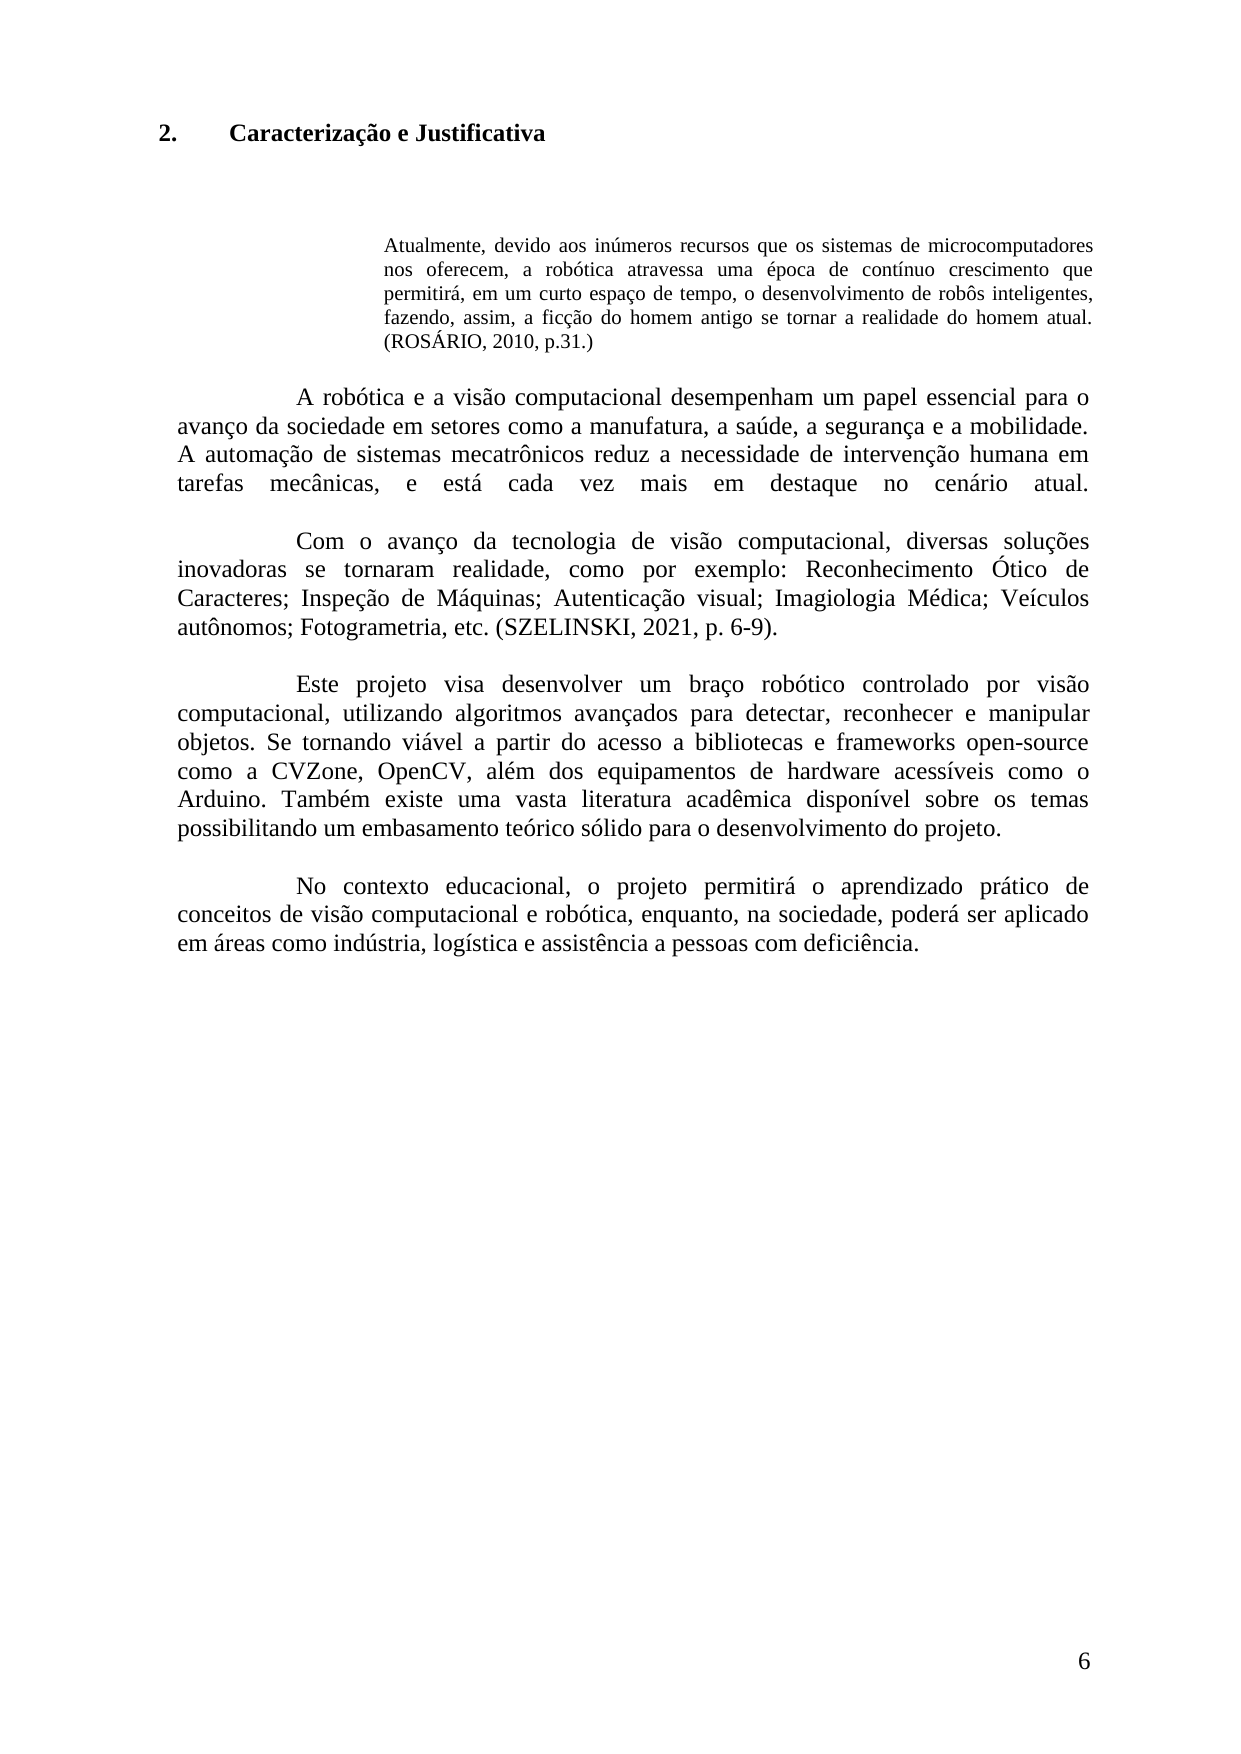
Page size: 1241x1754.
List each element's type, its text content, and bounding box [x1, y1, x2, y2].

text No contexto educacional, o projeto permitirá o aprendizado prático de conceitos de visão computacional e robótica, enquanto, na sociedade, poderá ser aplicado em áreas como indústria, logística e assistência a pessoas com deficiência. [177, 871, 1090, 957]
text Este projeto visa desenvolver um braço robótico controlado por visão computacional, utilizando algoritmos avançados para detectar, reconhecer e manipular objetos. Se tornando viável a partir do acesso a bibliotecas e frameworks open-source como a CVZone, OpenCV, além dos equipamentos de hardware acessíveis como o Arduino. Também existe uma vasta literatura acadêmica disponível sobre os temas possibilitando um embasamento teórico sólido para o desenvolvimento do projeto. [177, 669, 1090, 842]
text Com o avanço da tecnologia de visão computacional, diversas soluções inovadoras se tornaram realidade, como por exemplo: Reconhecimento Ótico de Caracteres; Inspeção de Máquinas; Autenticação visual; Imagiologia Médica; Veículos autônomos; Fotogrametria, etc. (SZELINSKI, 2021, p. 6-9). [177, 526, 1090, 641]
subtitle Caracterização e Justificativa [177, 118, 1090, 147]
text A robótica e a visão computacional desempenham um papel essencial para o avanço da sociedade em setores como a manufatura, a saúde, a segurança e a mobilidade. A automação de sistemas mecatrônicos reduz a necessidade de intervenção humana em tarefas mecânicas, e está cada vez mais em destaque no cenário atual. [177, 382, 1090, 526]
text Atualmente, devido aos inúmeros recursos que os sistemas de microcomputadores nos oferecem, a robótica atravessa uma época de contínuo crescimento que permitirá, em um curto espaço de tempo, o desenvolvimento de robôs inteligentes, fazendo, assim, a ficção do homem antigo se tornar a realidade do homem atual. (ROSÁRIO, 2010, p.31.) [384, 233, 1094, 353]
